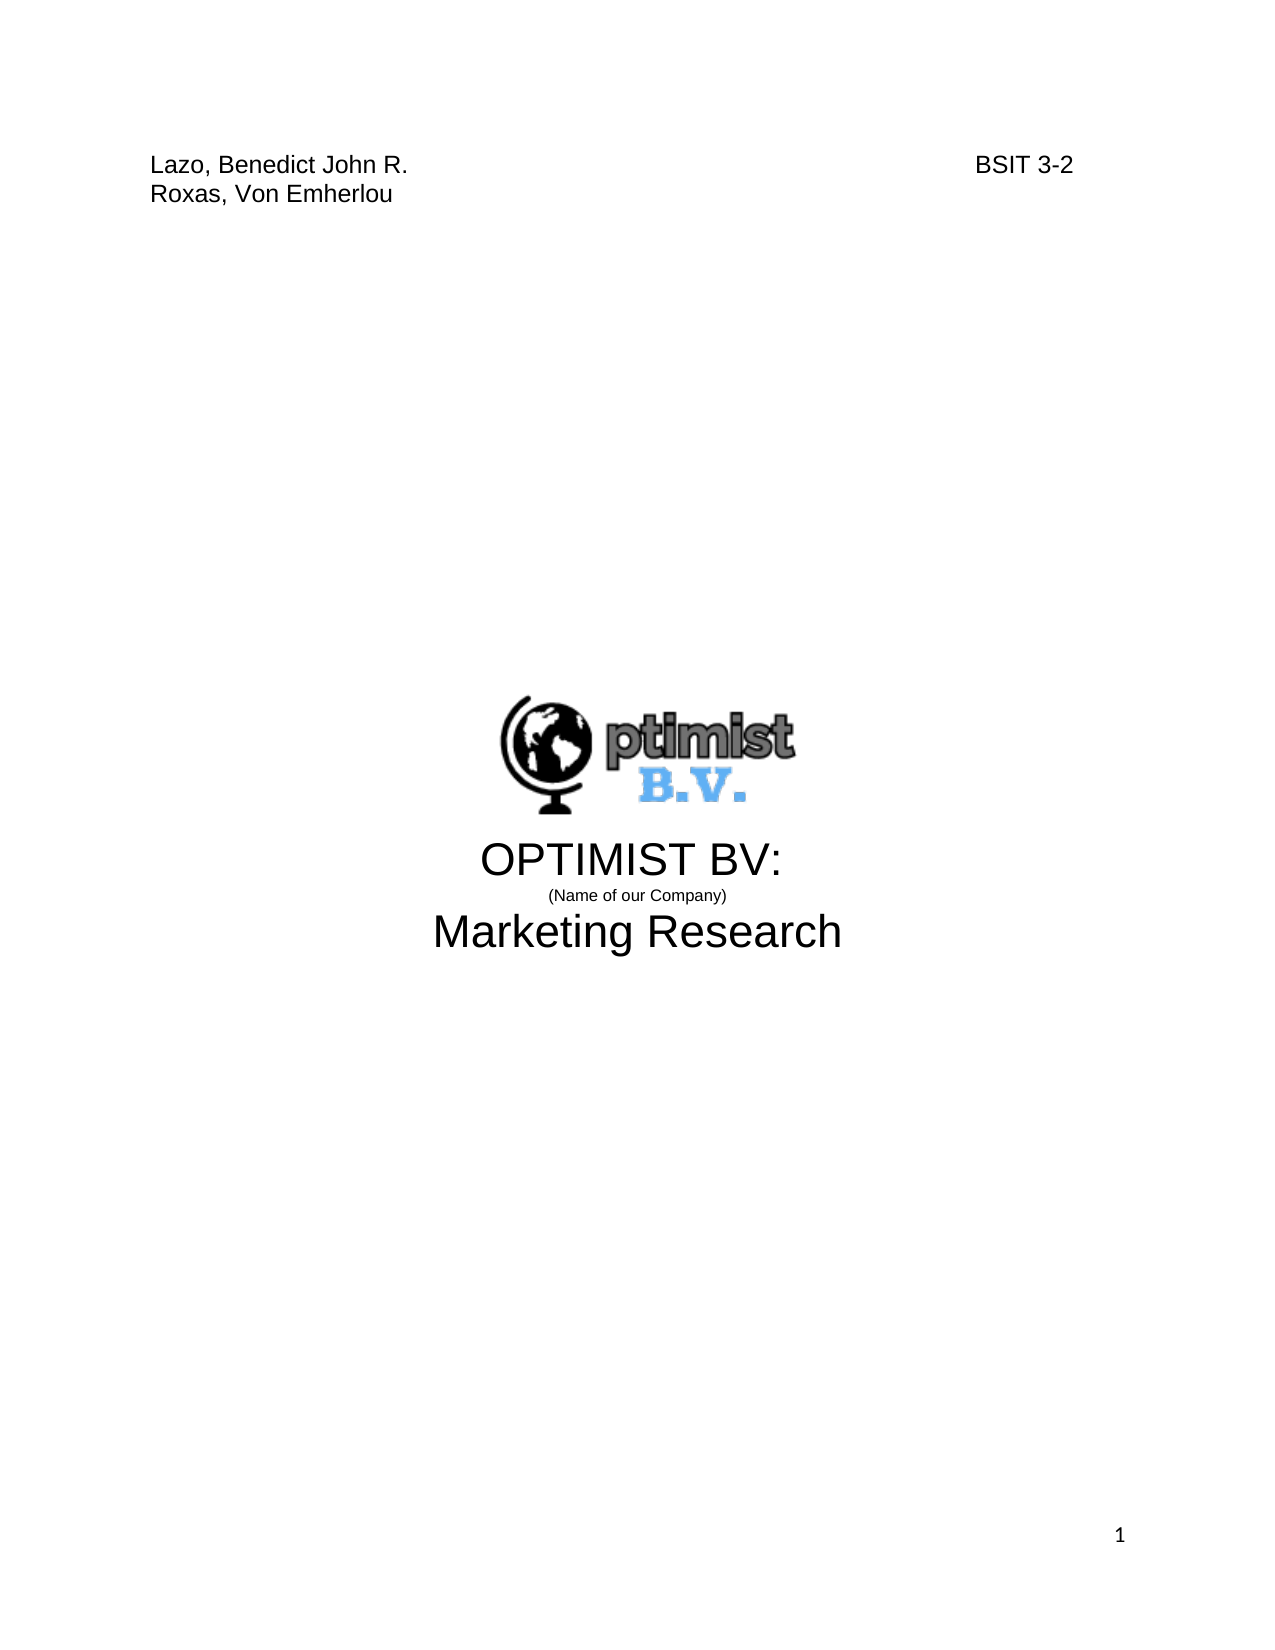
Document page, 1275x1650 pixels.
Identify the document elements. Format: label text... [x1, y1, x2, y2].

picture [492, 688, 805, 824]
text Lazo, Benedict John R. BSIT 3-2 Roxas, Von Emherlou [150, 150, 1125, 207]
text OPTIMIST BV: (Name of our Company) Marketing Research [150, 833, 1125, 957]
